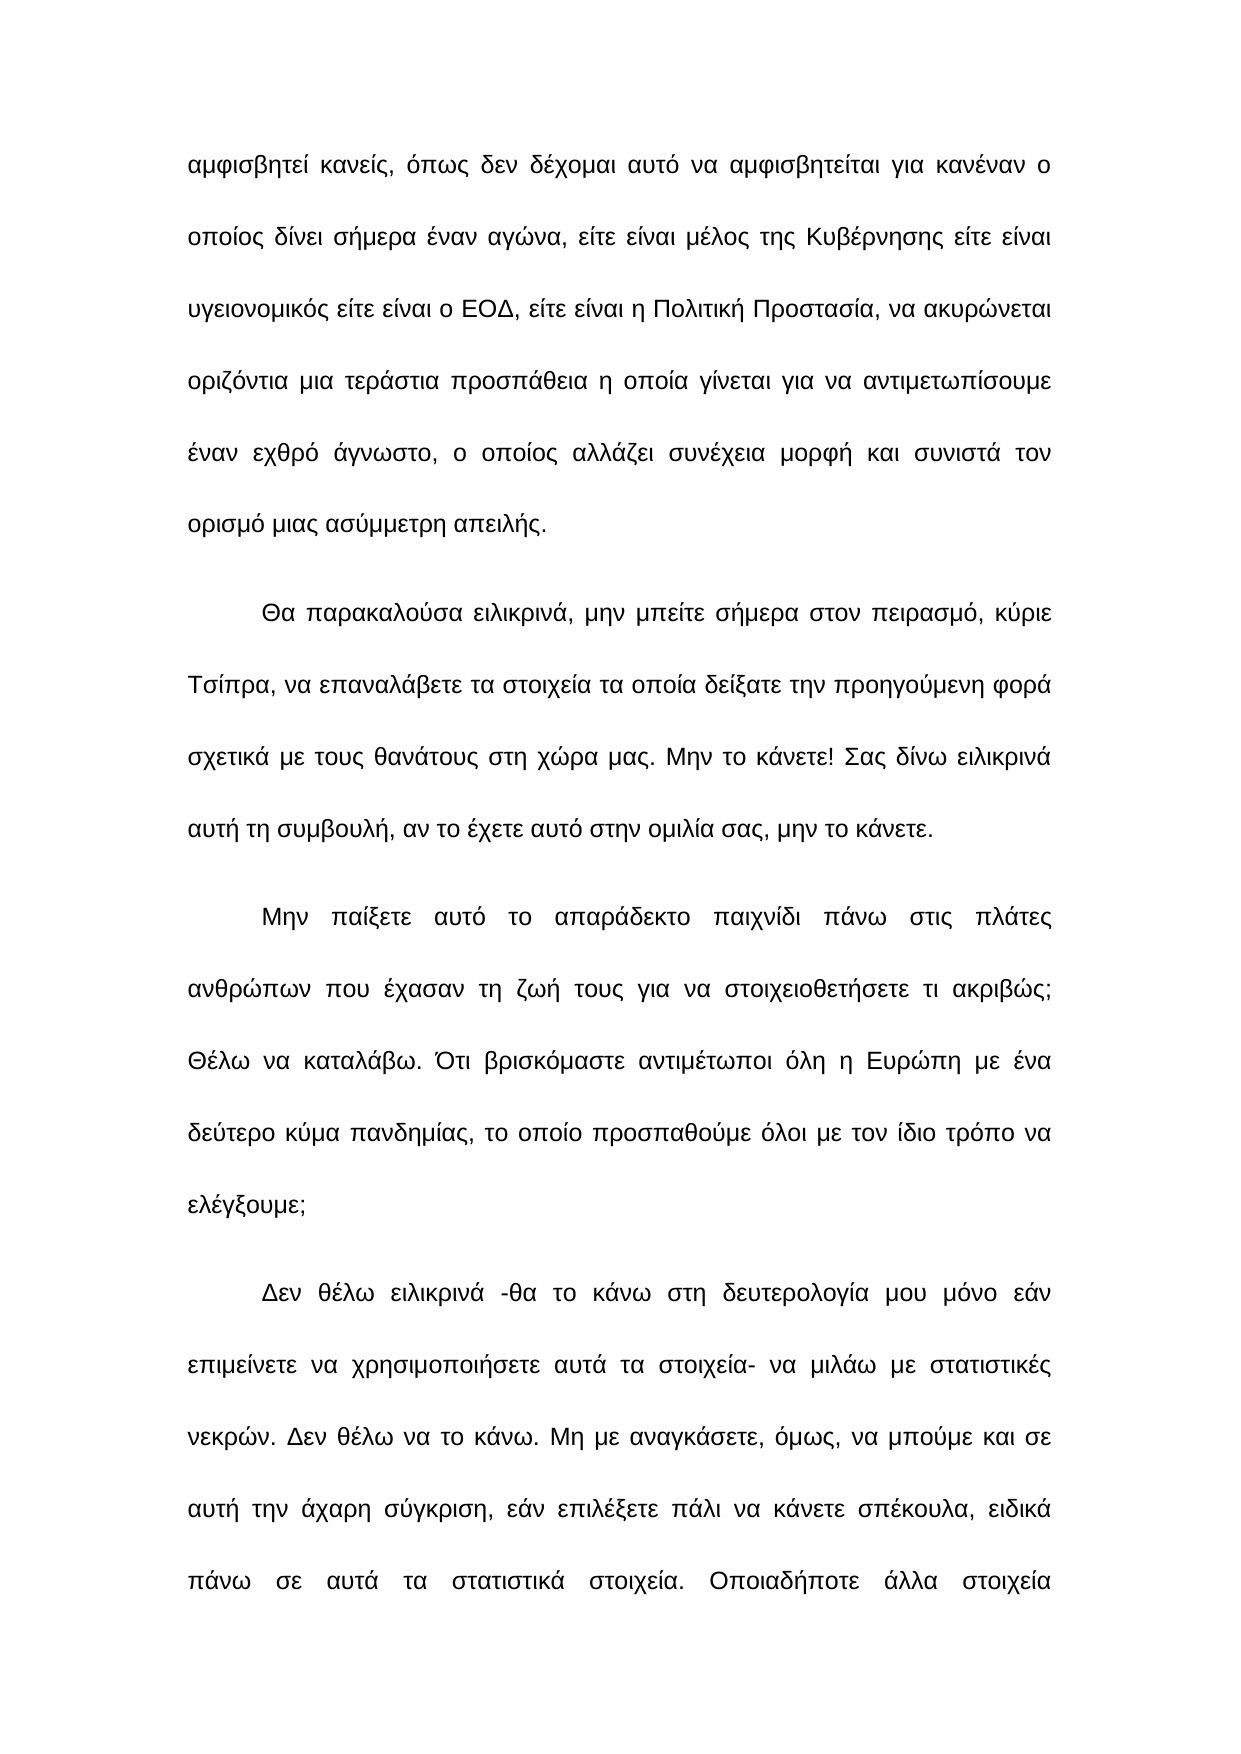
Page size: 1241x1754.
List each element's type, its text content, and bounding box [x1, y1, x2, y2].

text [187, 1278, 1053, 1594]
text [187, 150, 1053, 538]
text Θα παρακαλούσα ειλικρινά, μην μπείτε σήμερα στον πειρασμό, κύριε Τσίπρα, να επαναλάβετε τα στοιχεία τα οποία δείξατε την προηγούμενη φορά σχετικά με τους θανάτους στη χώρα μας. Μην το κάνετε! Σας δίνω ειλικρινά αυτή τη συμβουλή, αν το έχετε αυτό στην ομιλία σας, μην το κάνετε. [187, 598, 1053, 842]
text Μην παίξετε αυτό το απαράδεκτο παιχνίδι πάνω στις πλάτες ανθρώπων που έχασαν τη ζωή τους για να στοιχειοθετήσετε τι ακριβώς; Θέλω να καταλάβω. Ότι βρισκόμαστε αντιμέτωποι όλη η Ευρώπη με ένα δεύτερο κύμα πανδημίας, το οποίο προσπαθούμε όλοι με τον ίδιο τρόπο να ελέγξουμε; [187, 902, 1053, 1218]
